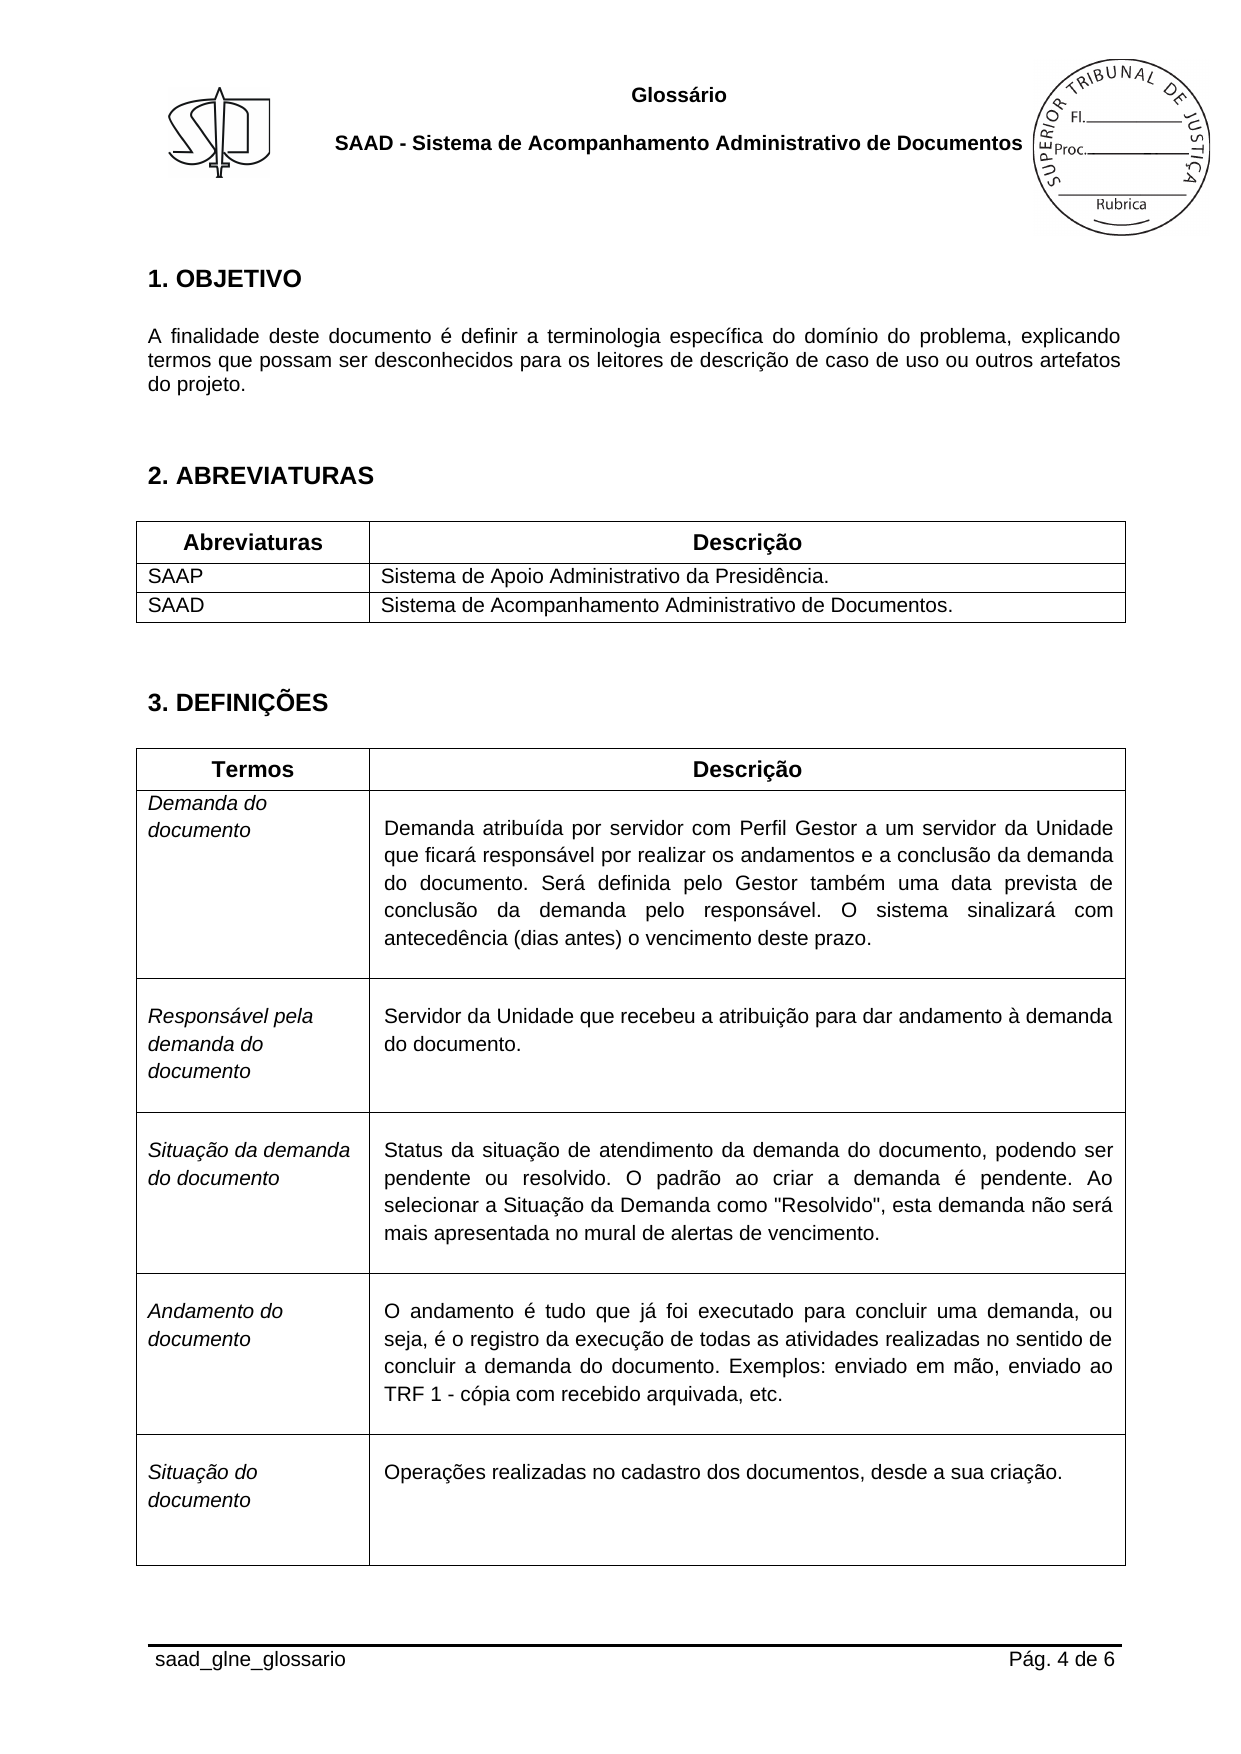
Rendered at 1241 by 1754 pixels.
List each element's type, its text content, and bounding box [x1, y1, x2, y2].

table_cell Situação do documento [137, 1435, 369, 1565]
table_header Descrição [370, 749, 1125, 790]
picture [1032, 59, 1210, 236]
table_cell Sistema de Apoio Administrativo da Presidência. [370, 564, 1125, 592]
table_header Descrição [370, 522, 1125, 562]
table_cell Situação da demanda do documento [137, 1113, 369, 1273]
table_header Abreviaturas [137, 522, 369, 562]
table_cell Status da situação de atendimento da demanda do documento, podendo ser pendente ou resolvido. O padrão ao criar a demanda é pendente. Ao selecionar a Situação da Demanda como "Resolvido", esta demanda não será mais apresentada no mural de alertas de vencimento. [370, 1113, 1125, 1273]
table_cell O andamento é tudo que já foi executado para concluir uma demanda, ou seja, é o registro da execução de todas as atividades realizadas no sentido de concluir a demanda do documento. Exemplos: enviado em mão, enviado ao TRF 1 - cópia com recebido arquivada, etc. [370, 1274, 1125, 1434]
table_header Termos [137, 749, 369, 790]
table_cell Demanda do documento [137, 791, 369, 978]
subtitle Abreviaturas [148, 461, 1122, 490]
subtitle objetivo [148, 264, 1122, 292]
text A finalidade deste documento é definir a terminologia específica do domínio do problema, explicando termos que possam ser desconhecidos para os leitores de descrição de caso de uso ou outros artefatos do projeto. [148, 324, 1122, 396]
table_cell Servidor da Unidade que recebeu a atribuição para dar andamento à demanda do documento. [370, 979, 1125, 1112]
subtitle definições [148, 688, 1122, 717]
table_cell Andamento do documento [137, 1274, 369, 1434]
table_cell Sistema de Acompanhamento Administrativo de Documentos. [370, 593, 1125, 622]
table_cell SAAP [137, 564, 369, 592]
table_cell Operações realizadas no cadastro dos documentos, desde a sua criação. [370, 1435, 1125, 1565]
table_cell Demanda atribuída por servidor com Perfil Gestor a um servidor da Unidade que ficará responsável por realizar os andamentos e a conclusão da demanda do documento. Será definida pelo Gestor também uma data prevista de conclusão da demanda pelo responsável. O sistema sinalizará com antecedência (dias antes) o vencimento deste prazo. [370, 791, 1125, 978]
table_cell SAAD [137, 593, 369, 622]
table_cell Responsável pela demanda do documento [137, 979, 369, 1112]
